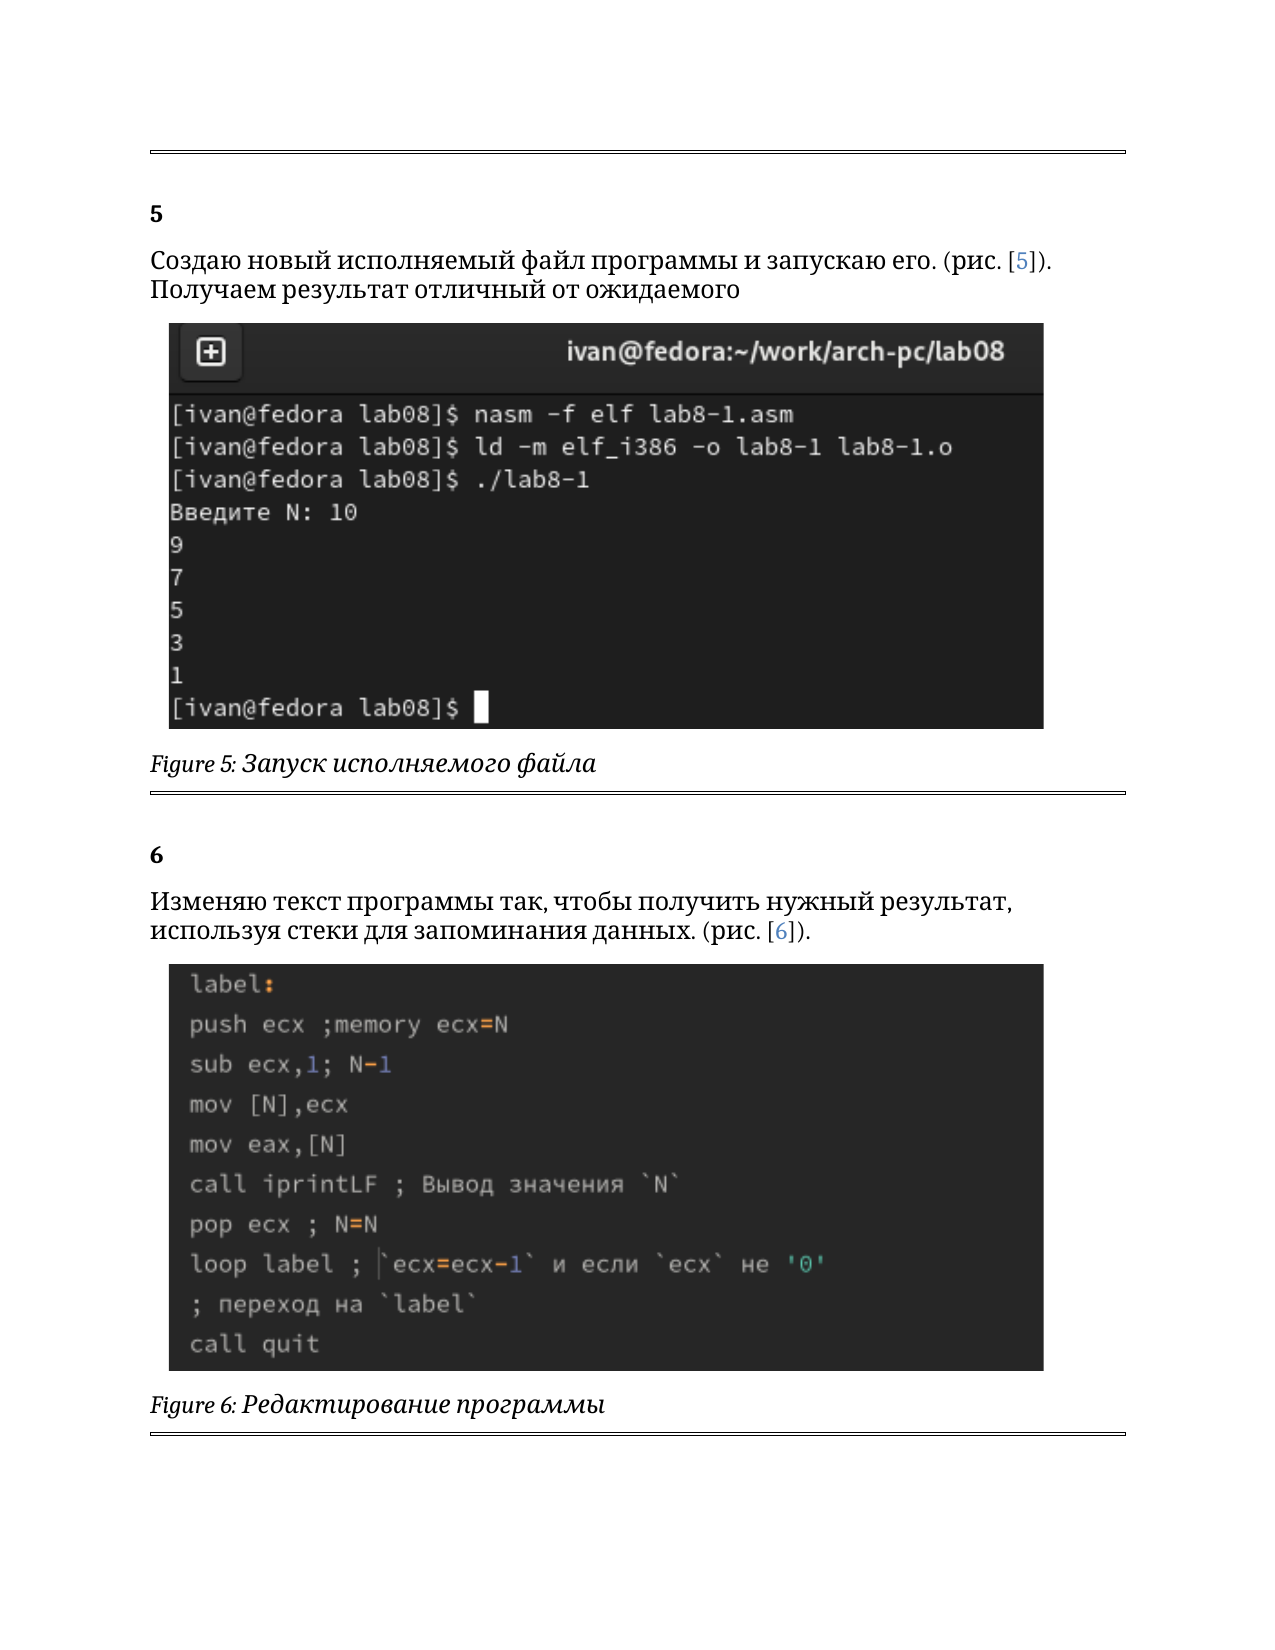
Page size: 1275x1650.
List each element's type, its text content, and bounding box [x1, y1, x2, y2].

picture [168, 964, 1044, 1371]
picture [168, 323, 1044, 729]
text Figure 6: Редактирование программы [150, 1391, 1125, 1420]
text 6 [150, 841, 1125, 869]
text Изменяю текст программы так, чтобы получить нужный результат, используя стеки для запоминания данных. (рис. [6]). [150, 888, 1125, 946]
text Figure 5: Запуск исполняемого файла [150, 750, 1125, 779]
text Создаю новый исполняемый файл программы и запускаю его. (рис. [5]). Получаем результат отличный от ожидаемого [150, 247, 1125, 304]
text 5 [150, 199, 1125, 228]
